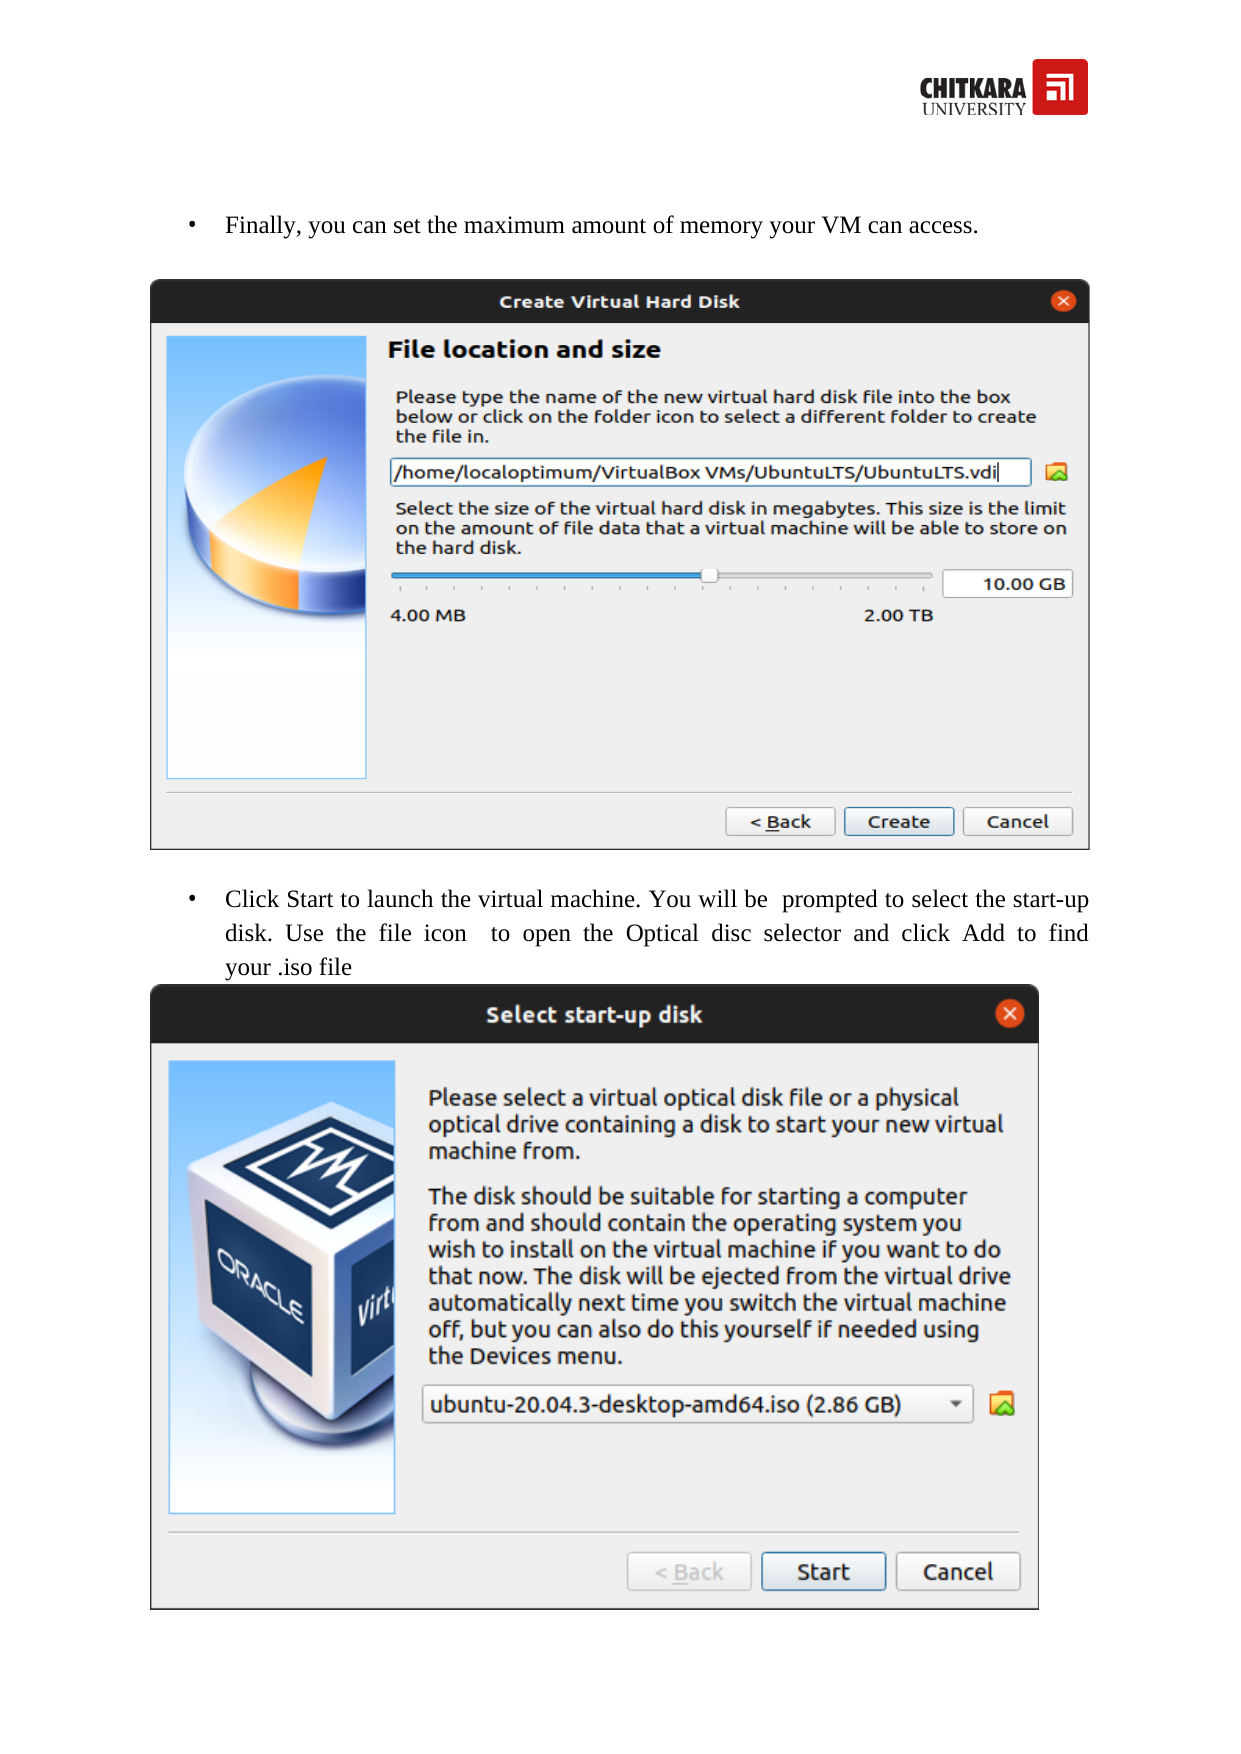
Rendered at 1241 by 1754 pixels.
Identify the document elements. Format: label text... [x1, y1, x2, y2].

list Finally, you can set the maximum amount of memory your VM can access. [187, 207, 1090, 241]
picture [150, 984, 1039, 1610]
picture [150, 279, 1090, 850]
list Click Start to launch the virtual machine. You will be prompted to select the start-up disk. Use the file icon to open the Optical disc selector and click Add to find your .iso file [187, 880, 1090, 980]
picture [920, 59, 1091, 118]
